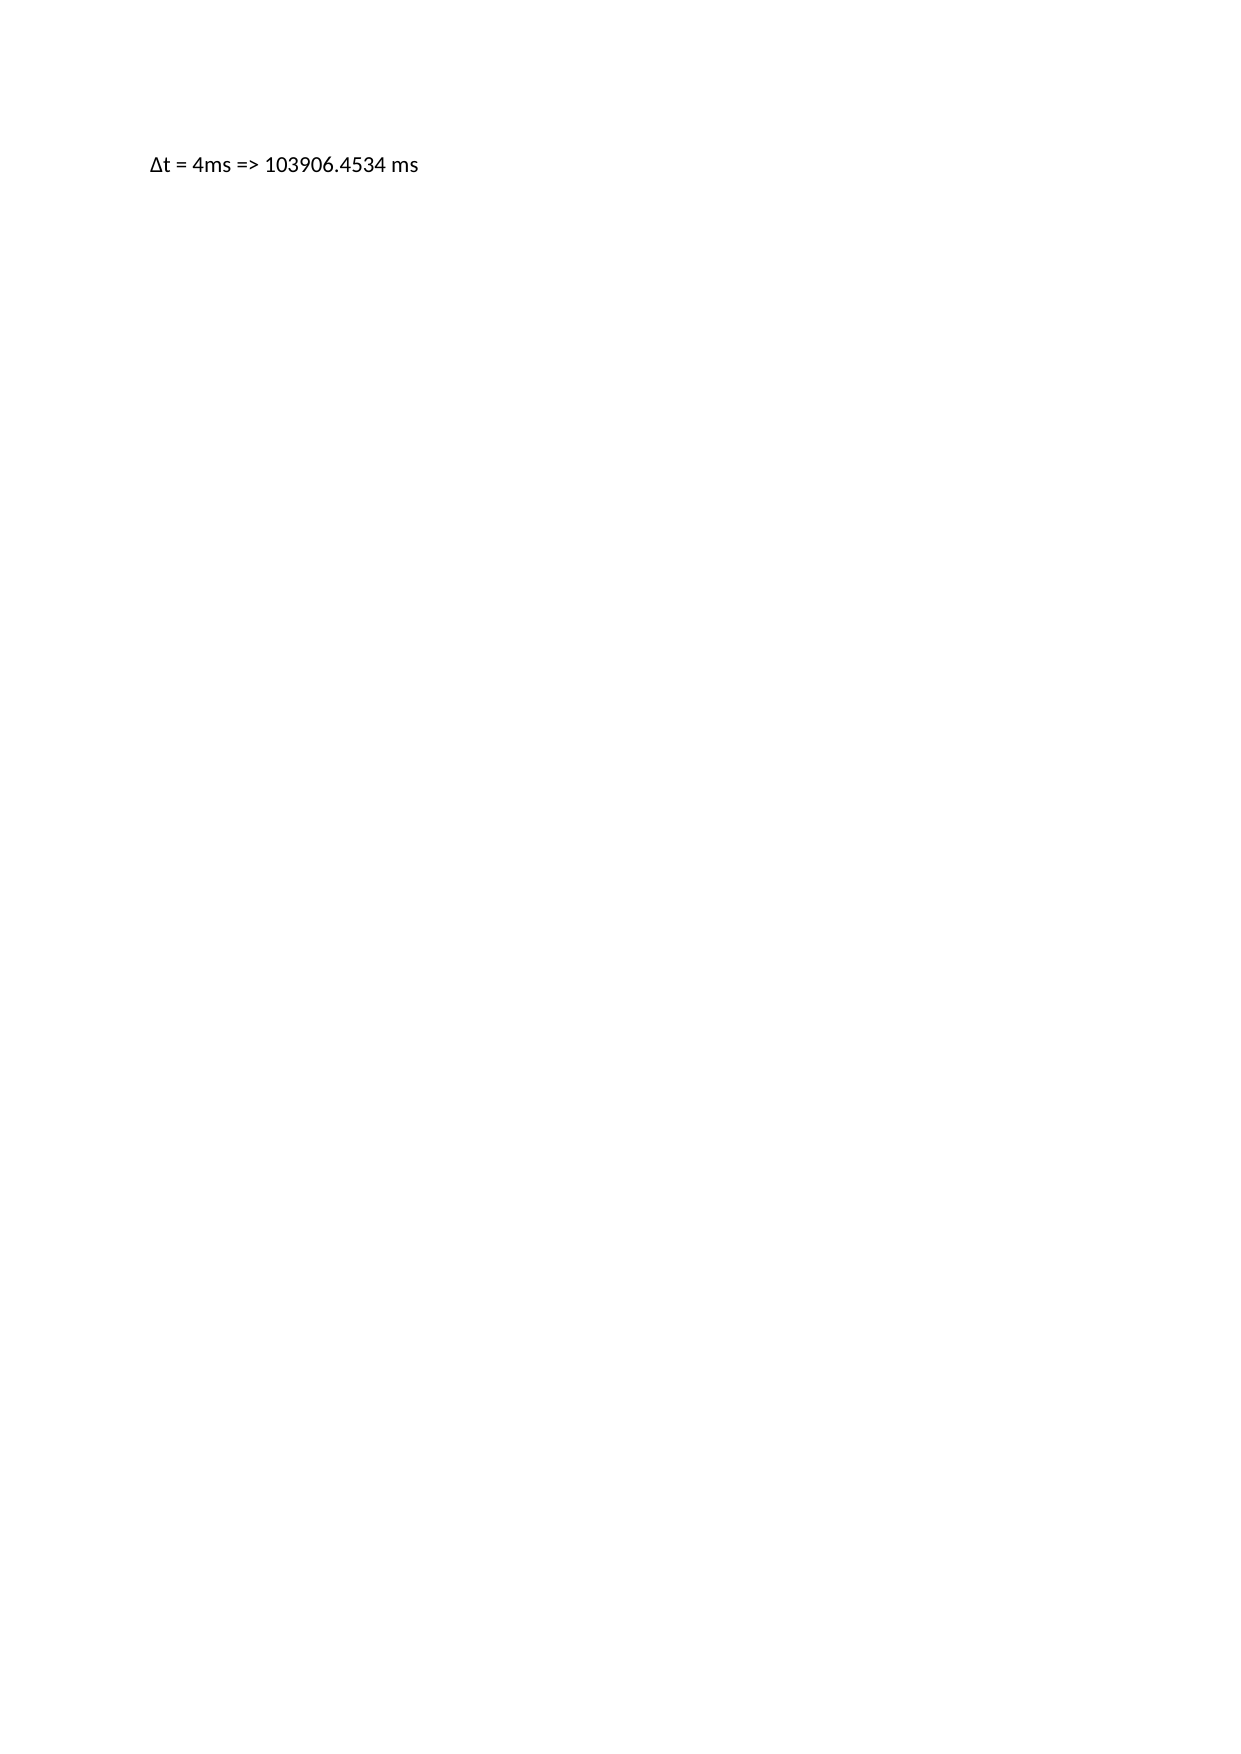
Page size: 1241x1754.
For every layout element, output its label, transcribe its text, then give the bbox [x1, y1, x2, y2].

text Δt = 4ms => 103906.4534 ms [150, 150, 1090, 178]
